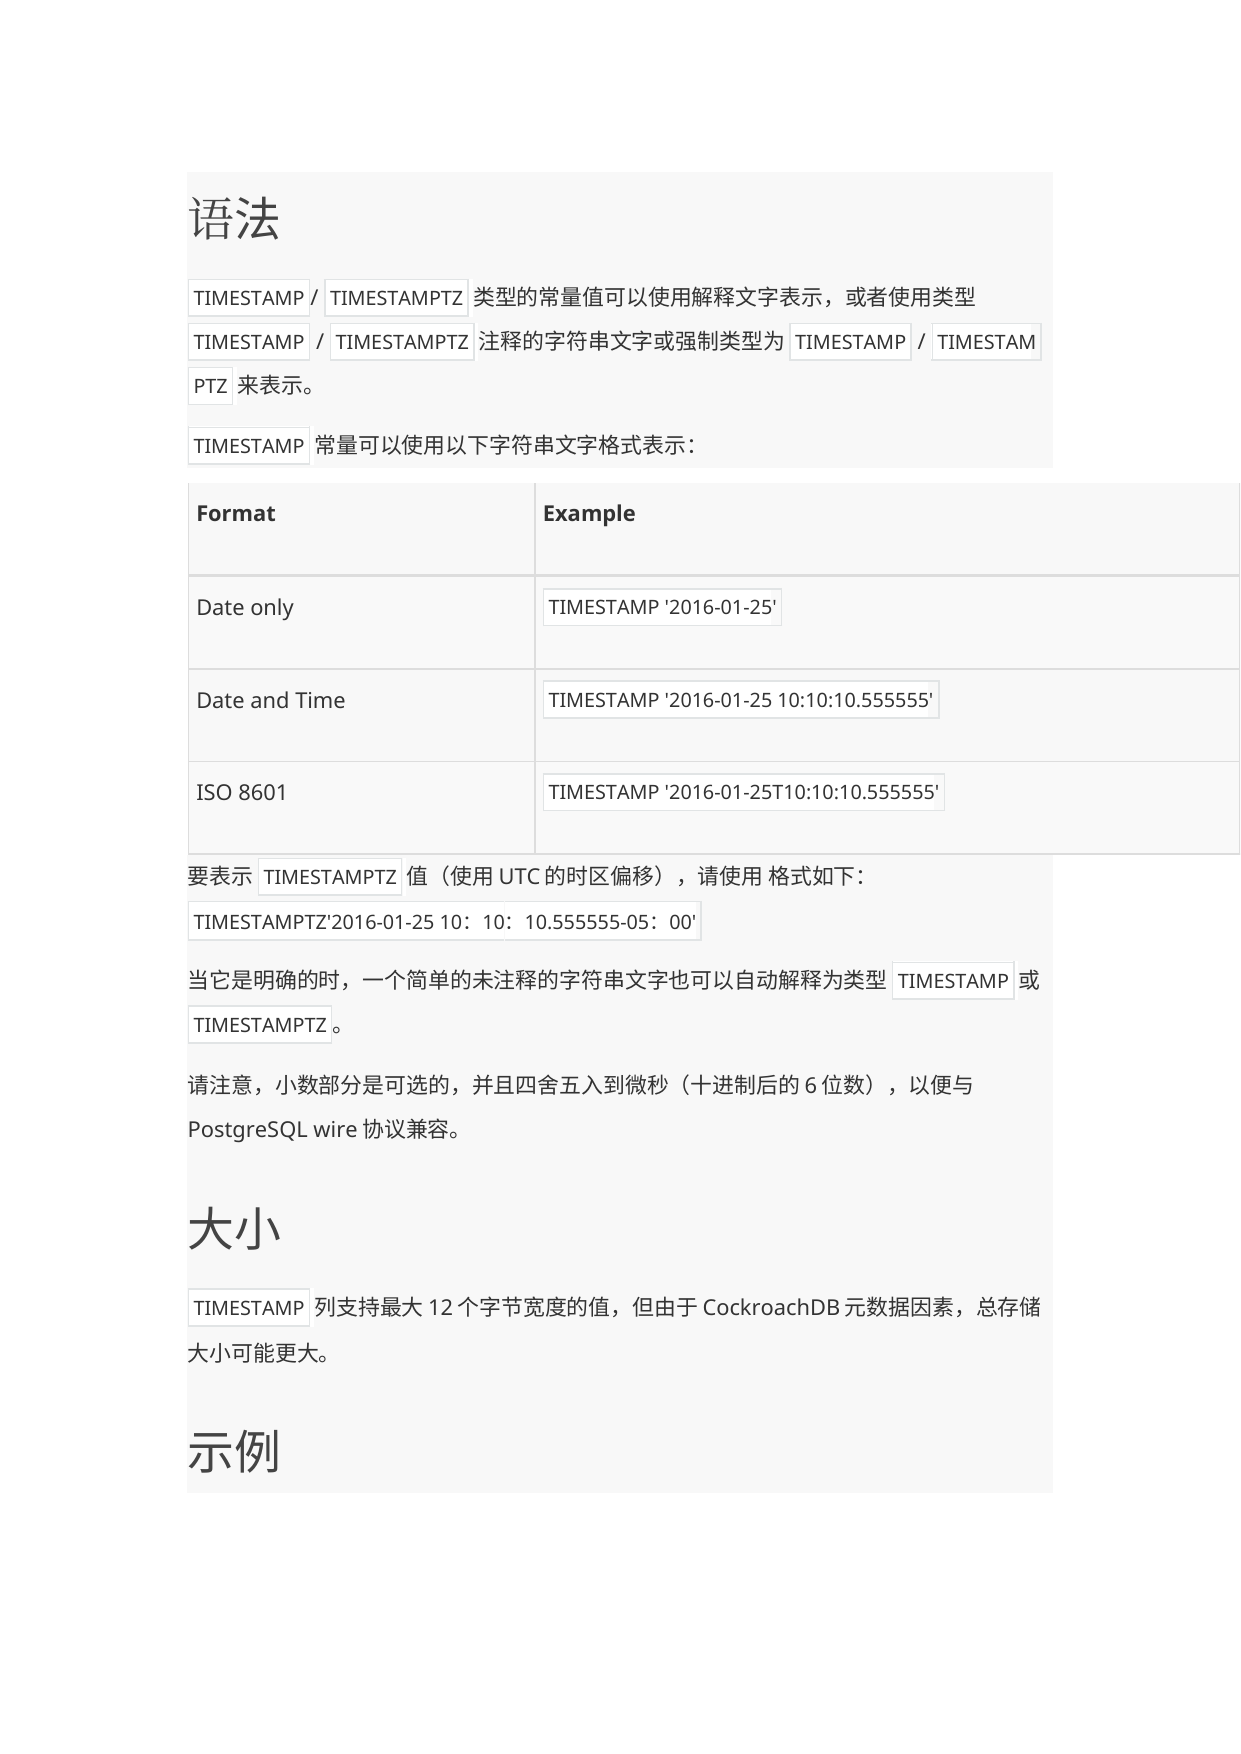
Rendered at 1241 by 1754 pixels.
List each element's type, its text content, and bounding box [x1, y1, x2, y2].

table_header Format [189, 483, 534, 574]
text 当它是明确的时，一个简单的未注释的字符串文字也可以自动解释为类型TIMESTAMP或TIMESTAMPTZ。 [187, 958, 1053, 1047]
table_cell TIMESTAMP '2016-01-25' [536, 577, 1239, 668]
table_header Example [536, 483, 1239, 574]
text 要表示TIMESTAMPTZ值（使用UTC的时区偏移），请使用 格式如下：TIMESTAMPTZ'2016-01-25 10：10：10.555555-05：00' [187, 855, 1053, 943]
table_cell Date only [189, 577, 534, 668]
text TIMESTAMP列支持最大12个字节宽度的值，但由于CockroachDB元数据因素，总存储大小可能更大。 [187, 1285, 1053, 1373]
table_cell TIMESTAMP '2016-01-25 10:10:10.555555' [536, 670, 1239, 761]
text TIMESTAMP常量可以使用以下字符串文字格式表示： [187, 423, 1053, 468]
table_cell Date and Time [189, 670, 534, 761]
text 请注意，小数部分是可选的，并且四舍五入到微秒（十进制后的6位数），以便与PostgreSQL wire协议兼容。 [187, 1062, 1053, 1150]
text 示例 [187, 1405, 1053, 1493]
text TIMESTAMP/ TIMESTAMPTZ类型的常量值可以使用解释文字表示，或者使用类型TIMESTAMP / TIMESTAMPTZ注释的字符串文字或强制类型为TIMESTAMP / TIMESTAMPTZ来表示。 [187, 276, 1053, 408]
text 语法 [187, 172, 1053, 260]
table_cell ISO 8601 [189, 762, 534, 853]
text 大小 [187, 1182, 1053, 1270]
table_cell TIMESTAMP '2016-01-25T10:10:10.555555' [536, 762, 1239, 853]
